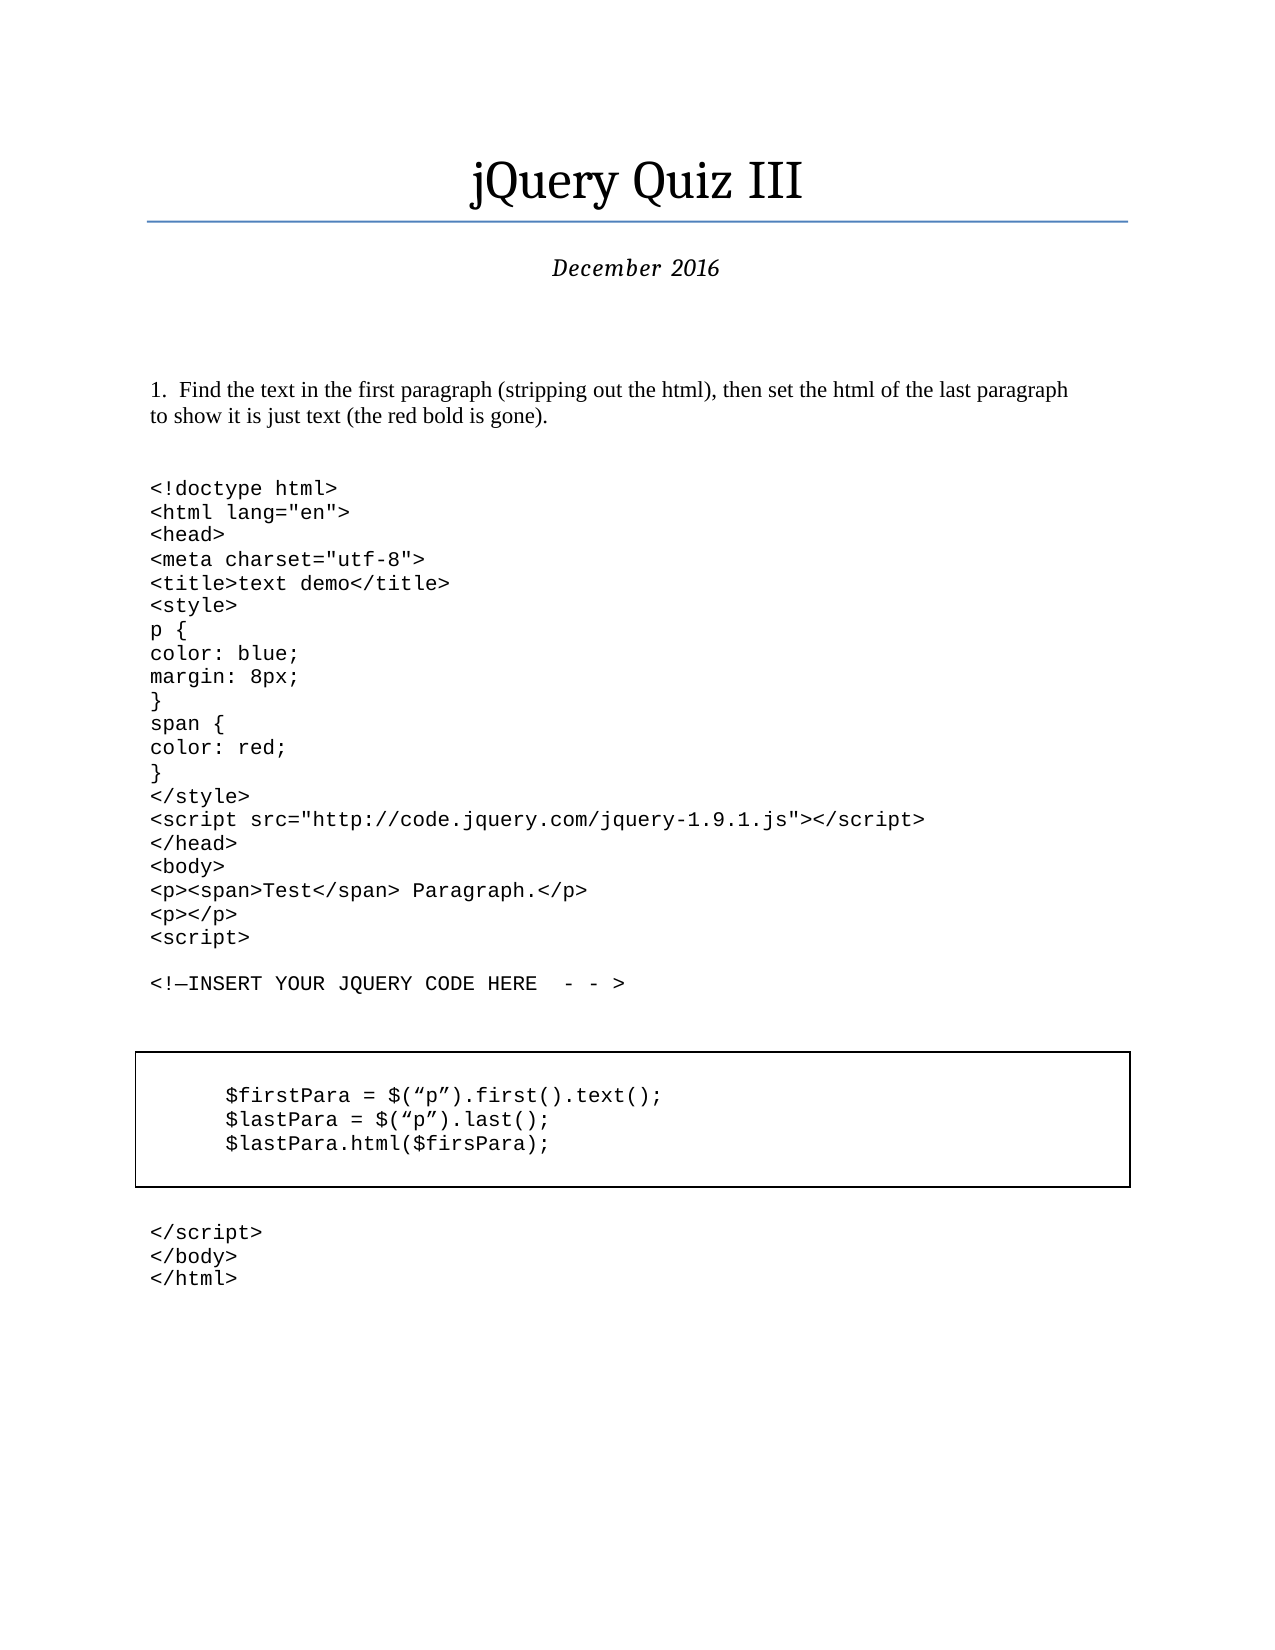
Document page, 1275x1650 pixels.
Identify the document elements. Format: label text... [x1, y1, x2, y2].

text <meta charset="utf-8"> [150, 548, 1133, 571]
subtitle Find the text in the first paragraph (stripping out the html), then set the html of the last paragraph to show it is just text (the red bold is gone). [150, 376, 1092, 429]
text <p><span>Test</span> Paragraph.</p> [150, 879, 1133, 902]
text </head> [150, 832, 1133, 855]
text </body> [150, 1244, 1133, 1268]
text <!—INSERT YOUR JQUERY CODE HERE - - > [150, 973, 1133, 997]
text December 2016 [463, 254, 811, 282]
title jQuery Quiz III [464, 150, 811, 212]
text <title>text demo</title> [150, 571, 1133, 595]
text <script src="http://code.jquery.com/jquery-1.9.1.js"></script> [150, 808, 1133, 831]
text <body> [150, 855, 1133, 879]
text <head> [150, 524, 1133, 548]
text } [150, 761, 1133, 784]
text color: blue; margin: 8px; [150, 642, 302, 690]
text } [150, 690, 1133, 713]
text <!doctype html> [150, 477, 1133, 501]
text </html> [150, 1268, 1133, 1292]
text <style> p { [150, 595, 240, 642]
text <script> [150, 926, 1133, 949]
text </style> [150, 784, 1133, 808]
text span { color: red; [150, 713, 288, 761]
text <html lang="en"> [150, 501, 1133, 524]
text </script> [150, 1221, 1133, 1244]
text <p></p> [150, 902, 1133, 926]
